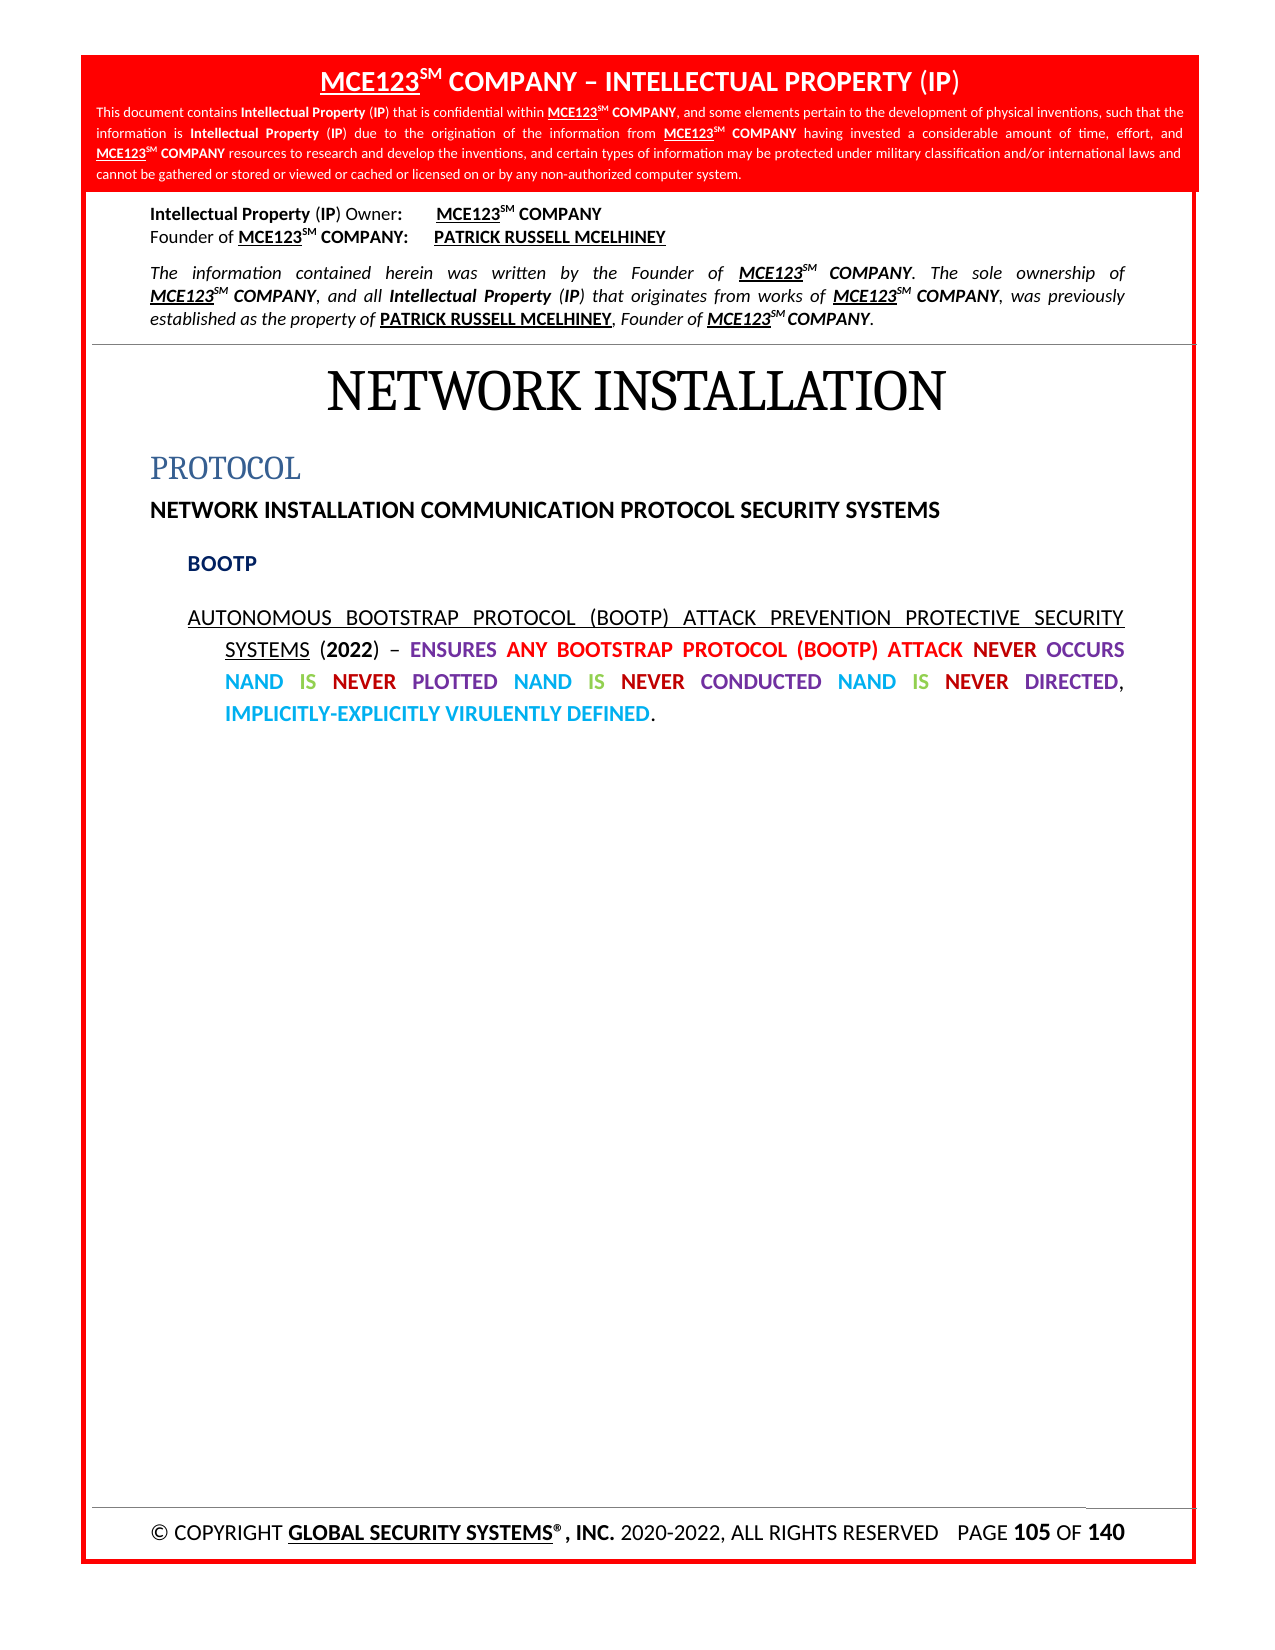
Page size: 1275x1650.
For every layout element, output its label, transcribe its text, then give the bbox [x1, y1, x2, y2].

text AUTONOMOUS BOOTSTRAP PROTOCOL (BOOTP) ATTACK PREVENTION PROTECTIVE SECURITY SYSTEMS (2022) – ENSURES ANY BOOTSTRAP PROTOCOL (BOOTP) ATTACK NEVER OCCURS NAND IS NEVER PLOTTED NAND IS NEVER CONDUCTED NAND IS NEVER DIRECTED, IMPLICITLY-EXPLICITLY VIRULENTLY DEFINED. [187, 628, 1125, 727]
text BOOTP [187, 549, 1125, 578]
text AUTONOMOUS BOOTSTRAP PROTOCOL (BOOTP) ATTACK PREVENTION PROTECTIVE SECURITY SYSTEMS (2022) – ENSURES ANY BOOTSTRAP PROTOCOL (BOOTP) ATTACK NEVER OCCURS NAND IS NEVER PLOTTED NAND IS NEVER CONDUCTED NAND IS NEVER DIRECTED, IMPLICITLY-EXPLICITLY VIRULENTLY DEFINED. [187, 603, 1125, 627]
title NETWORK INSTALLATION [150, 358, 1125, 425]
subtitle PROTOCOL [150, 450, 1125, 488]
text NETWORK INSTALLATION COMMUNICATION PROTOCOL SECURITY SYSTEMS [150, 494, 1125, 524]
